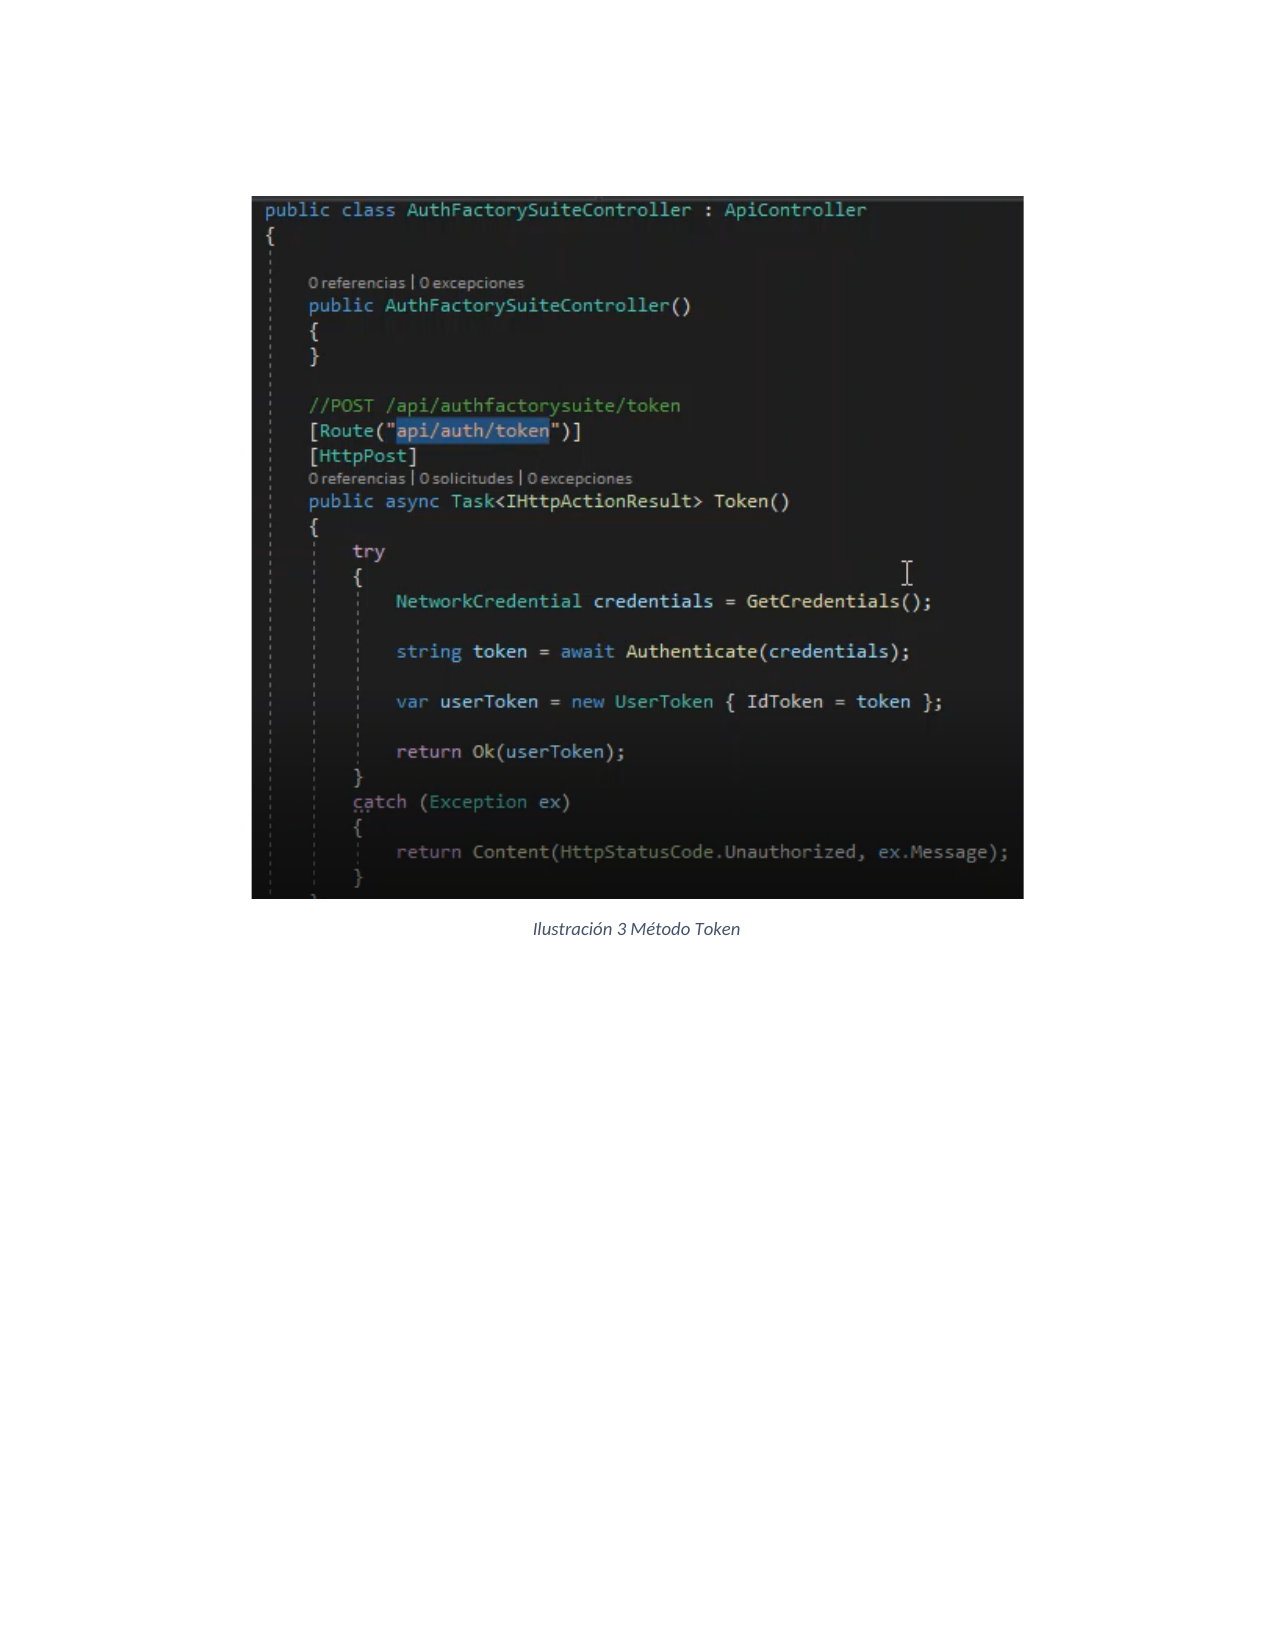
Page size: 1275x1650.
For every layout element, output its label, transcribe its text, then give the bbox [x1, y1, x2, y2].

picture [251, 196, 1024, 899]
